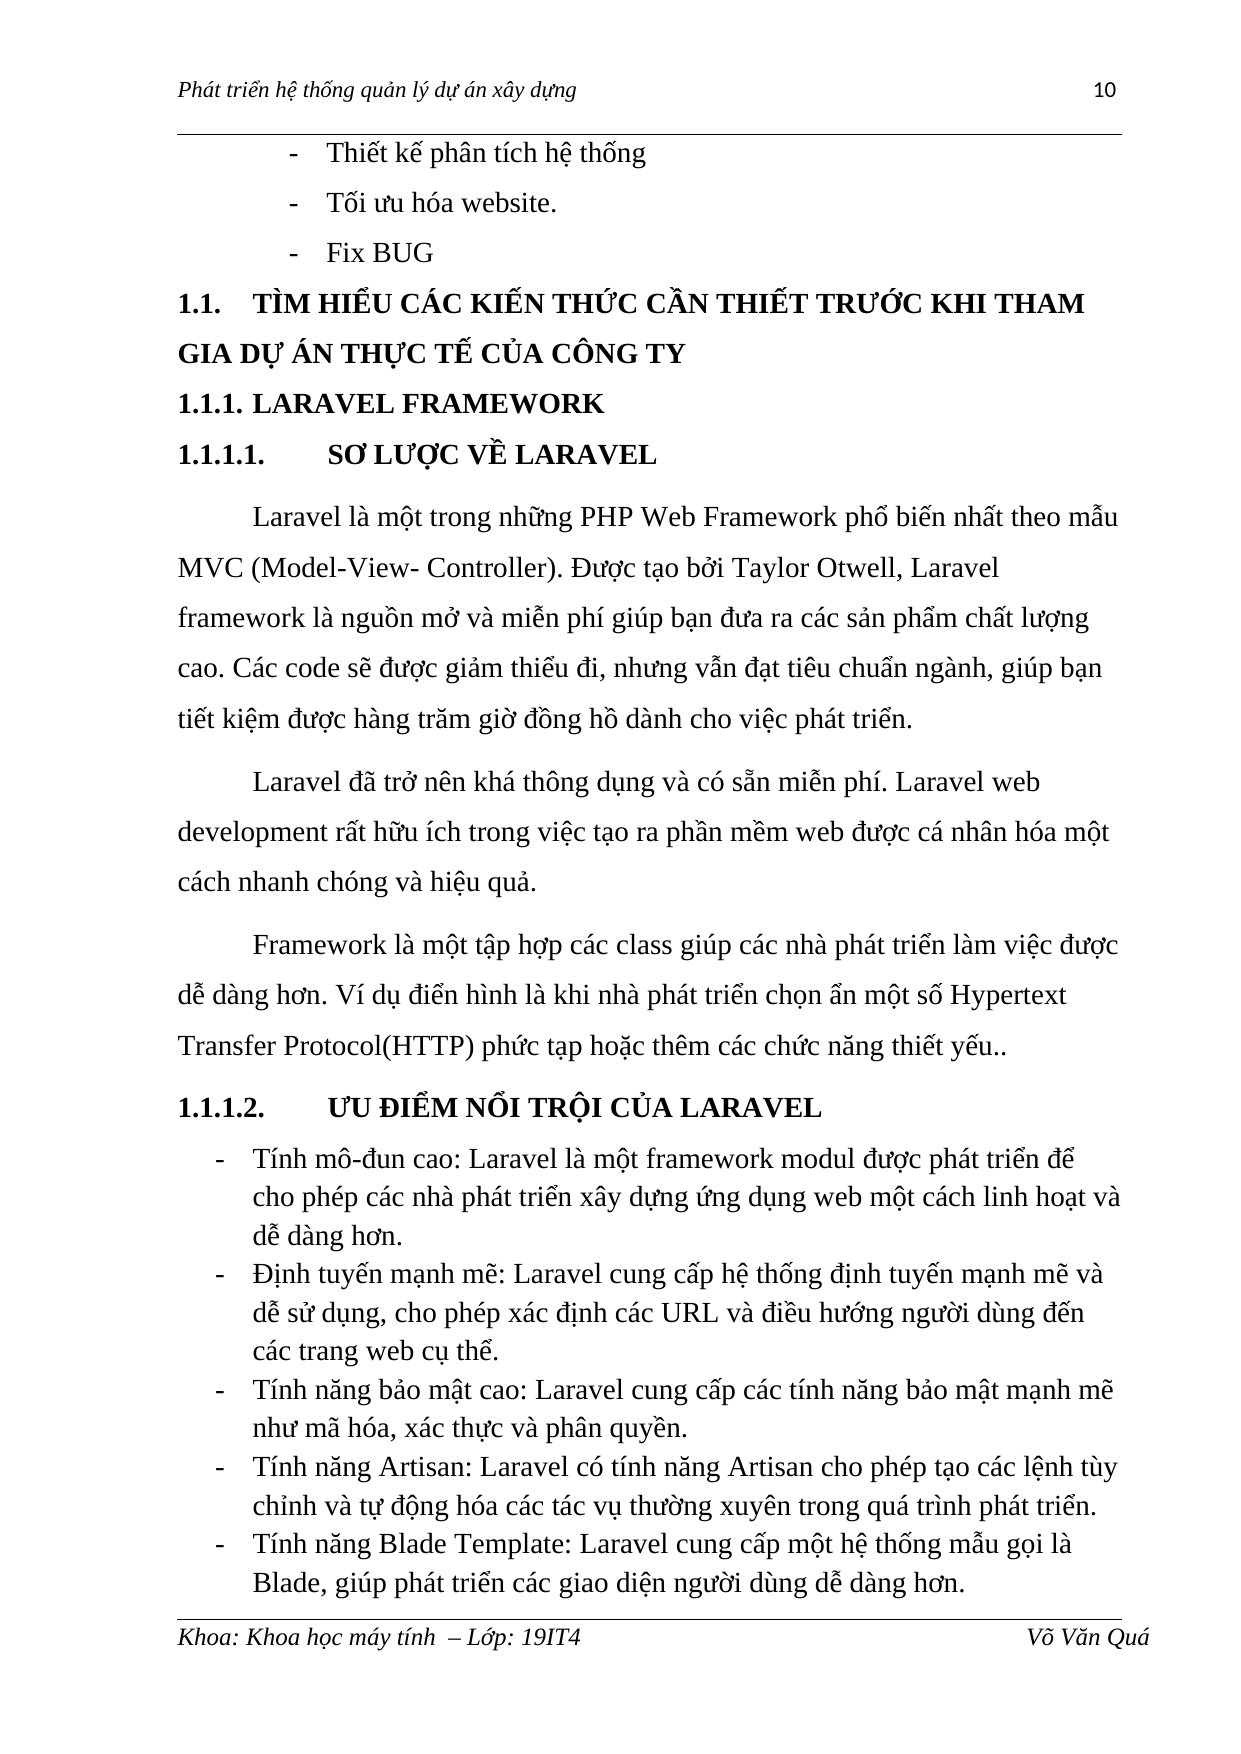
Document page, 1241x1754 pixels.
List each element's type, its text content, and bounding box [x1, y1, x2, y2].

list Tính năng bảo mật cao: Laravel cung cấp các tính năng bảo mật mạnh mẽ như mã hóa, xác thực và phân quyền. [215, 1372, 1122, 1444]
text Laravel đã trở nên khá thông dụng và có sẵn miễn phí. Laravel web development rất hữu ích trong việc tạo ra phần mềm web được cá nhân hóa một cách nhanh chóng và hiệu quả. [177, 764, 1122, 898]
list Tính năng Artisan: Laravel có tính năng Artisan cho phép tạo các lệnh tùy chỉnh và tự động hóa các tác vụ thường xuyên trong quá trình phát triển. [215, 1449, 1122, 1521]
list LARAVEL FRAMEWORK [177, 386, 1122, 420]
list ƯU ĐIỂM NỔI TRỘI CỦA LARAVEL [177, 1091, 1122, 1124]
text Framework là một tập hợp các class giúp các nhà phát triển làm việc được dễ dàng hơn. Ví dụ điển hình là khi nhà phát triển chọn ẩn một số Hypertext Transfer Protocol(HTTP) phức tạp hoặc thêm các chức năng thiết yếu.. [177, 927, 1122, 1061]
list TÌM HIỂU CÁC KIẾN THỨC CẦN THIẾT TRƯỚC KHI THAM GIA DỰ ÁN THỰC TẾ CỦA CÔNG TY [177, 286, 1122, 370]
list Tính mô-đun cao: Laravel là một framework modul được phát triển để cho phép các nhà phát triển xây dựng ứng dụng web một cách linh hoạt và dễ dàng hơn. [215, 1141, 1122, 1251]
list Tính năng Blade Template: Laravel cung cấp một hệ thống mẫu gọi là Blade, giúp phát triển các giao diện người dùng dễ dàng hơn. [215, 1526, 1122, 1598]
text Laravel là một trong những PHP Web Framework phổ biến nhất theo mẫu MVC (Model-View- Controller). Được tạo bởi Taylor Otwell, Laravel framework là nguồn mở và miễn phí giúp bạn đưa ra các sản phẩm chất lượng cao. Các code sẽ được giảm thiểu đi, nhưng vẫn đạt tiêu chuẩn ngành, giúp bạn tiết kiệm được hàng trăm giờ đồng hồ dành cho việc phát triển. [177, 499, 1122, 734]
list Fix BUG [288, 236, 1122, 269]
list Thiết kế phân tích hệ thống [288, 135, 1122, 168]
list Định tuyến mạnh mẽ: Laravel cung cấp hệ thống định tuyến mạnh mẽ và dễ sử dụng, cho phép xác định các URL và điều hướng người dùng đến các trang web cụ thể. [215, 1256, 1122, 1367]
list SƠ LƯỢC VỀ LARAVEL [177, 437, 1122, 470]
list Tối ưu hóa website. [288, 185, 1122, 219]
